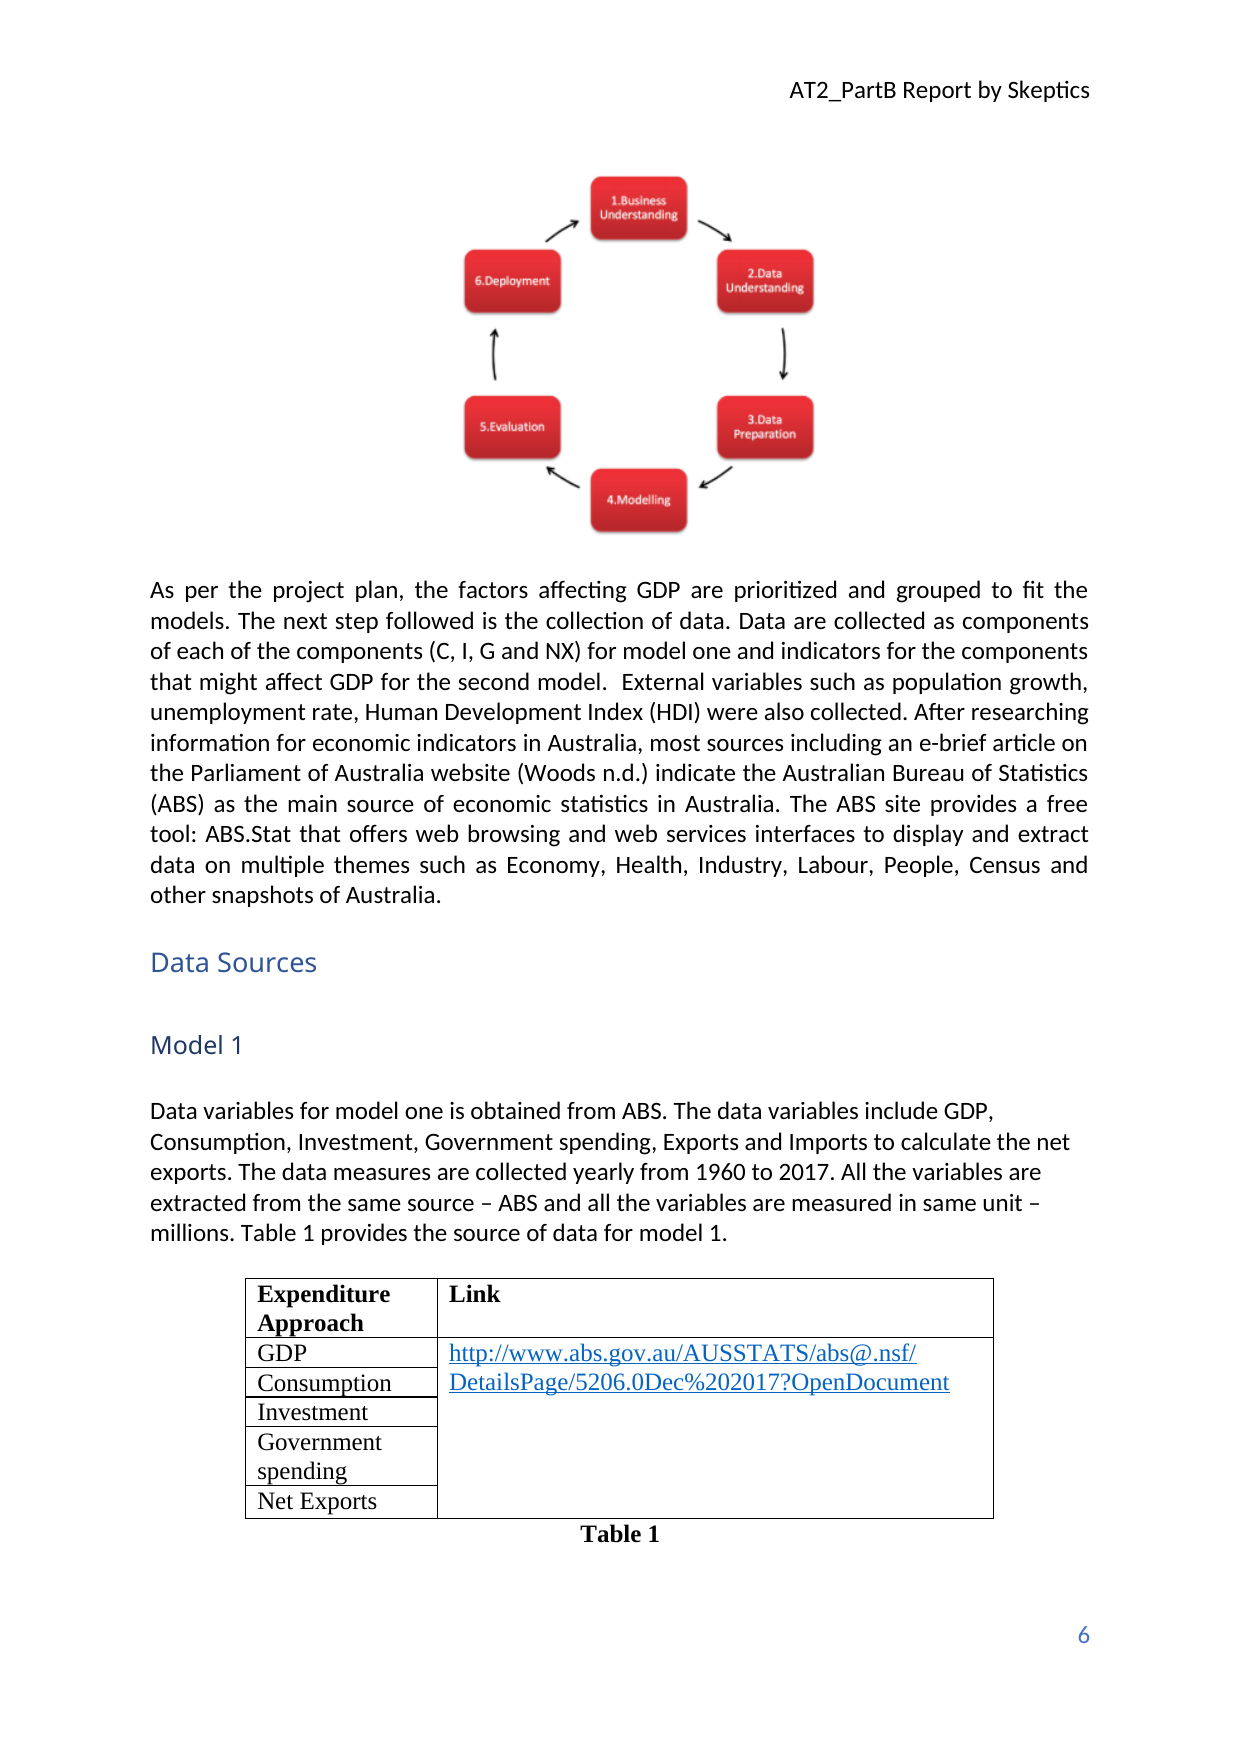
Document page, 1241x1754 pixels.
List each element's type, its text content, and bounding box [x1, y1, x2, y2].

table_cell Consumption [246, 1368, 437, 1396]
table_cell Net Exports [246, 1486, 437, 1518]
text As per the project plan, the factors affecting GDP are prioritized and grouped to fit the models. The next step followed is the collection of data. Data are collected as components of each of the components (C, I, G and NX) for model one and indicators for the components that might affect GDP for the second model. External variables such as population growth, unemployment rate, Human Development Index (HDI) were also collected. After researching information for economic indicators in Australia, most sources including an e-brief article on the Parliament of Australia website (Woods n.d.) indicate the Australian Bureau of Statistics (ABS) as the main source of economic statistics in Australia. The ABS site provides a free tool: ABS.Stat that offers web browsing and web services interfaces to display and extract data on multiple themes such as Economy, Health, Industry, Labour, People, Census and other snapshots of Australia. [150, 574, 1090, 910]
subtitle Data Sources [150, 943, 1090, 980]
table_cell Investment [246, 1398, 437, 1426]
table_cell Government spending [246, 1427, 437, 1485]
subtitle Model 1 [150, 1028, 1090, 1062]
table_header Link [438, 1279, 993, 1337]
text Data variables for model one is obtained from ABS. The data variables include GDP, Consumption, Investment, Government spending, Exports and Imports to calculate the net exports. The data measures are collected yearly from 1960 to 2017. All the variables are extracted from the same source – ABS and all the variables are measured in same unit – millions. Table 1 provides the source of data for model 1. [150, 1095, 1090, 1248]
text Table 1 [150, 1519, 1090, 1548]
table_cell GDP [246, 1338, 437, 1367]
table_cell http://www.abs.gov.au/AUSSTATS/abs@.nsf/DetailsPage/5206.0Dec%202017?OpenDocument [438, 1338, 993, 1518]
picture [397, 150, 843, 575]
table_header Expenditure Approach [246, 1279, 437, 1337]
